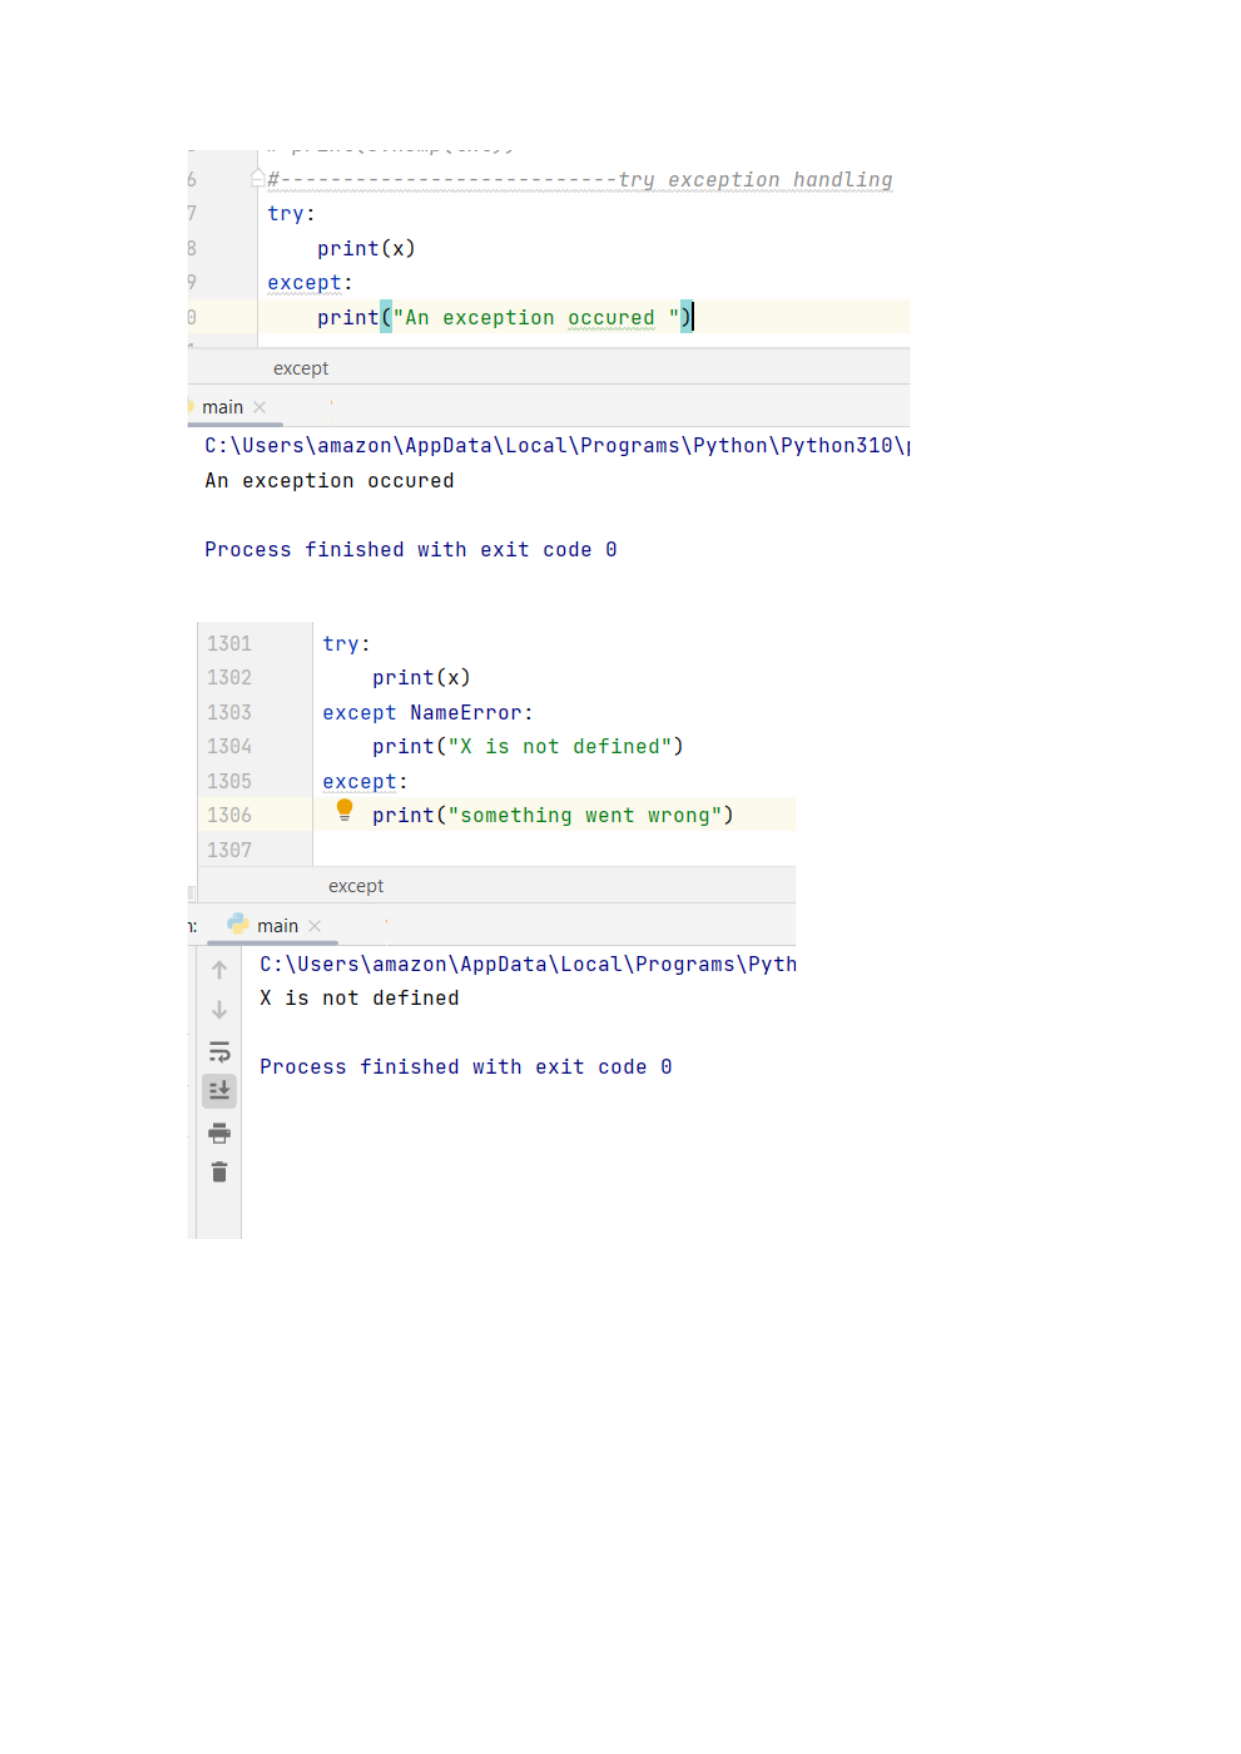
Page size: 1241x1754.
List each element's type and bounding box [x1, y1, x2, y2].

picture [187, 150, 911, 1239]
